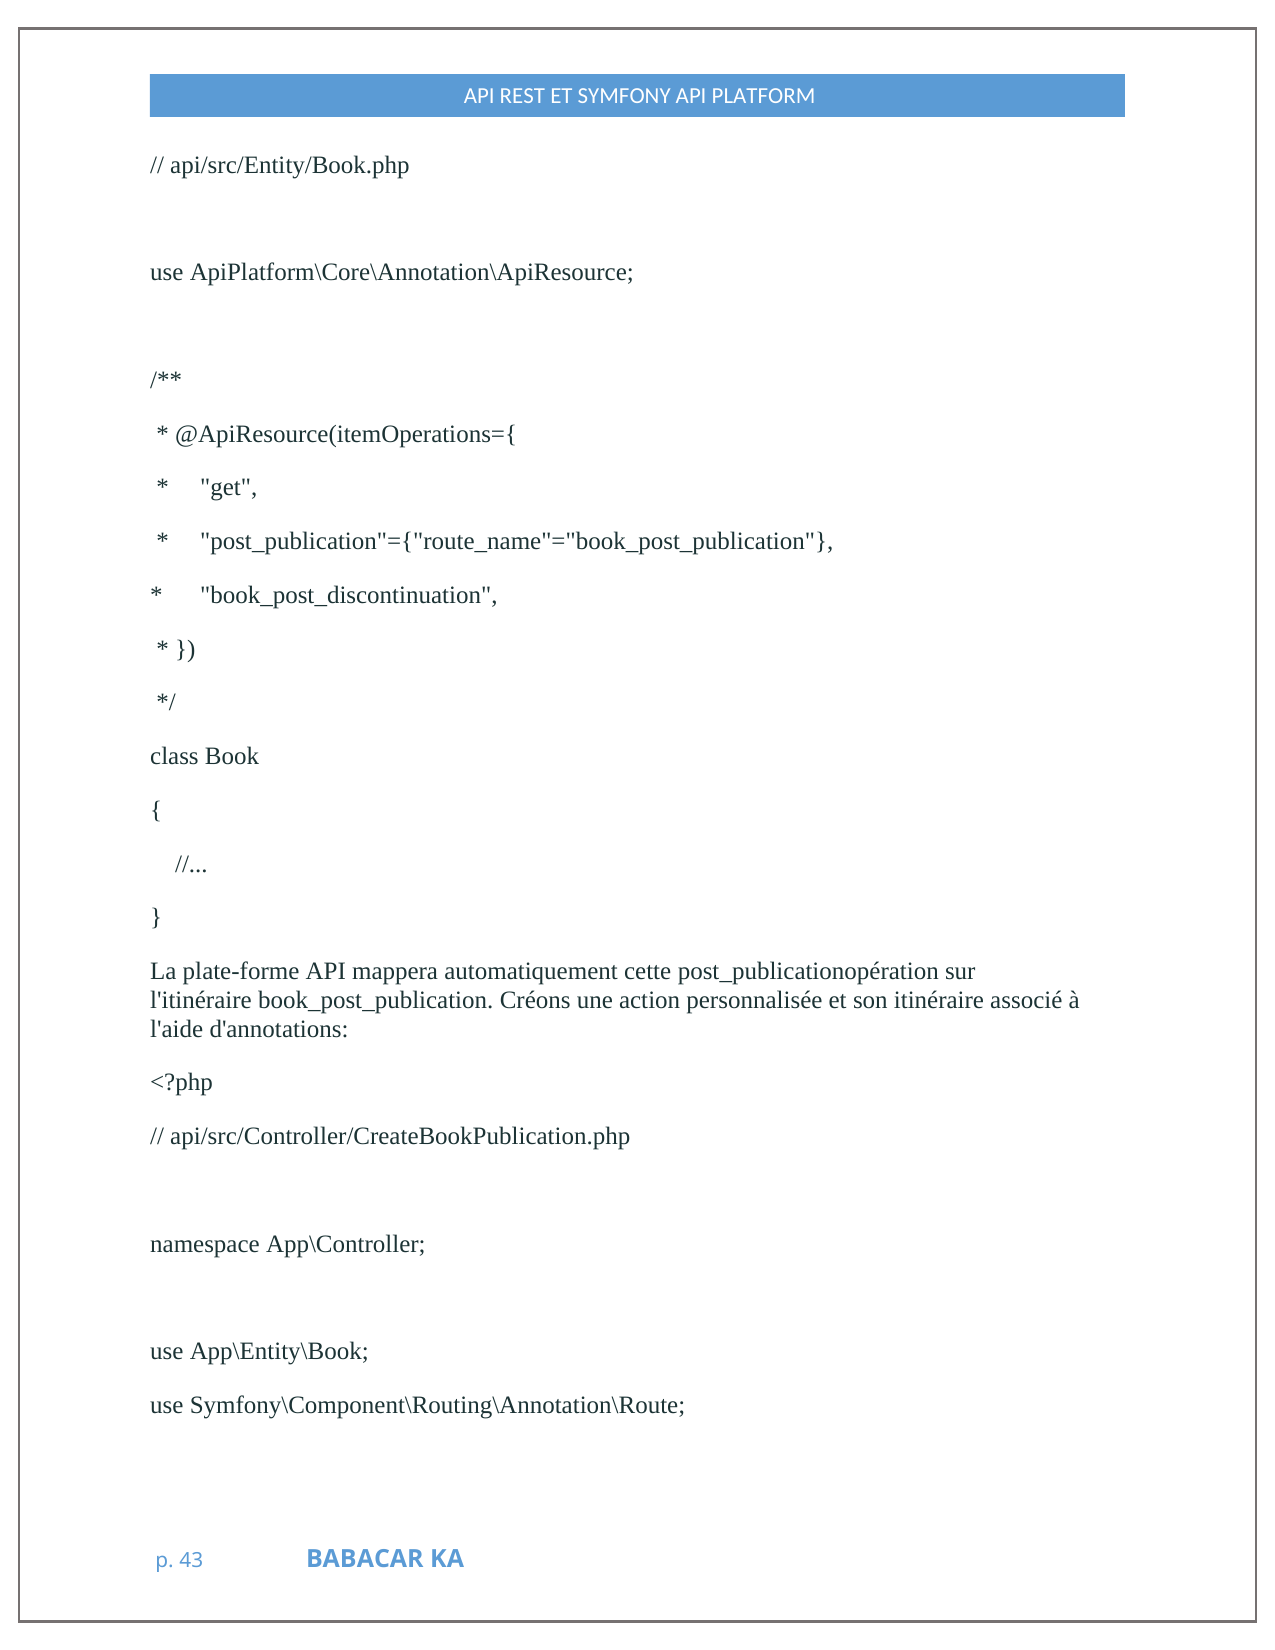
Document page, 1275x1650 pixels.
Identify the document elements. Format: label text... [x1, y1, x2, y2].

text { [150, 795, 1125, 824]
text namespace App\Controller; [150, 1229, 1125, 1257]
text // api/src/Entity/Book.php [150, 150, 1125, 179]
text } [150, 902, 1125, 931]
text */ [150, 687, 1125, 716]
text /** [150, 365, 1125, 394]
text use App\Entity\Book; [150, 1336, 1125, 1365]
text * @ApiResource(itemOperations={ [150, 419, 1125, 447]
text use ApiPlatform\Core\Annotation\ApiResource; [150, 257, 1125, 286]
text // api/src/Controller/CreateBookPublication.php [150, 1121, 1125, 1150]
text * "get", [150, 472, 1125, 501]
text //... [150, 849, 1125, 877]
text <?php [150, 1067, 1125, 1096]
text La plate-forme API mappera automatiquement cette post_publicationopération sur l'itinéraire book_post_publication. Créons une action personnalisée et son itinéraire associé à l'aide d'annotations: [150, 956, 1125, 1042]
text use Symfony\Component\Routing\Annotation\Route; [150, 1390, 1125, 1419]
text * }) [150, 634, 1125, 662]
text class Book [150, 741, 1125, 770]
text * "book_post_discontinuation", [150, 580, 1125, 609]
text * "post_publication"={"route_name"="book_post_publication"}, [150, 526, 1125, 555]
